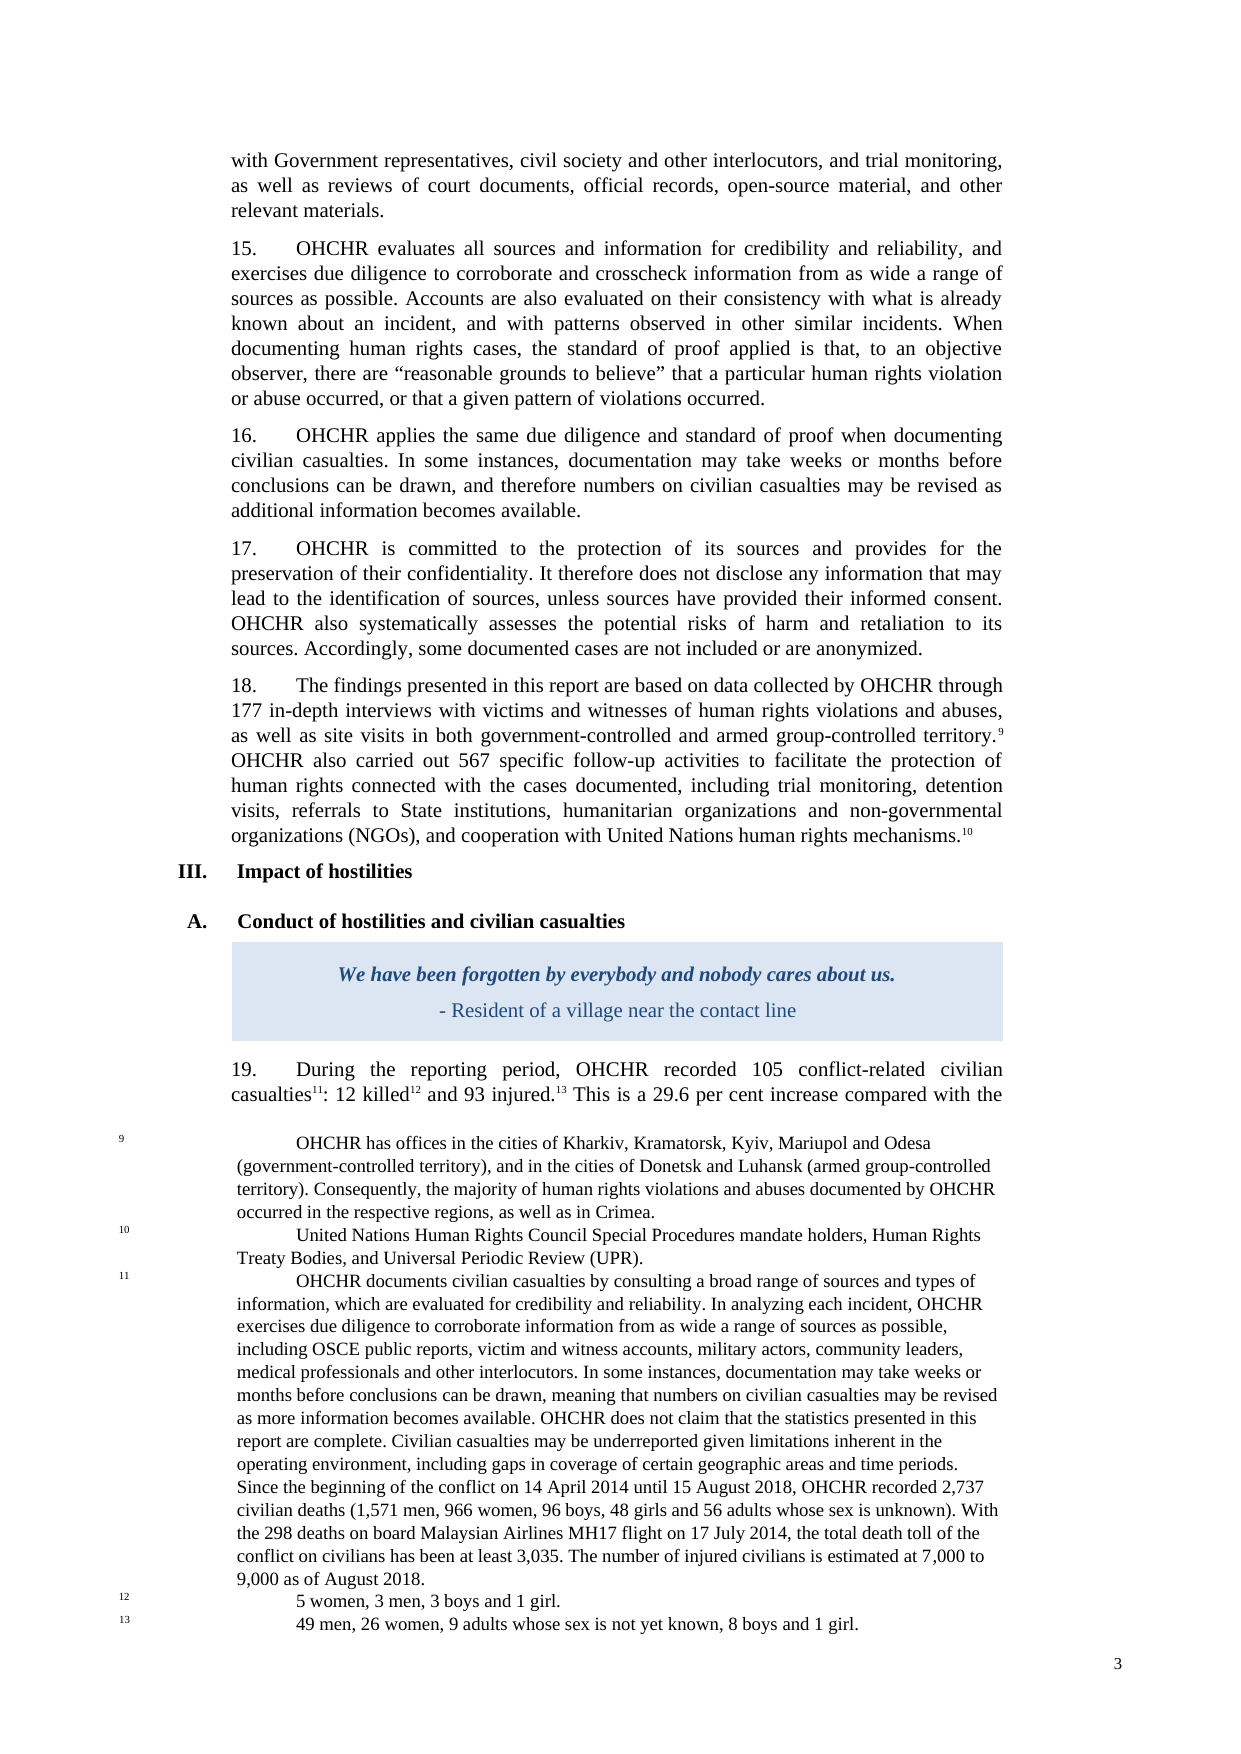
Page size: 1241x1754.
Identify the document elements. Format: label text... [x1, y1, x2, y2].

list OHCHR is committed to the protection of its sources and provides for the preservation of their confidentiality. It therefore does not disclose any information that may lead to the identification of sources, unless sources have provided their informed consent. OHCHR also systematically assesses the potential risks of harm and retaliation to its sources. Accordingly, some documented cases are not included or are anonymized. [231, 534, 1003, 659]
text III. Impact of hostilities [118, 859, 1003, 883]
list During the reporting period, OHCHR recorded 105 conflict-related civilian casualties: 12 killed and 93 injured. This is a 29.6 per cent increase compared with the previous reporting period, from 16 February to 15 May 2018 (81 civilian casualties), and a 37.1 per cent decrease compared with the same period of 2017 (167 civilian casualties). [231, 1056, 1003, 1106]
list OHCHR evaluates all sources and information for credibility and reliability, and exercises due diligence to corroborate and crosscheck information from as wide a range of sources as possible. Accounts are also evaluated on their consistency with what is already known about an incident, and with patterns observed in other similar incidents. When documenting human rights cases, the standard of proof applied is that, to an objective observer, there are “reasonable grounds to believe” that a particular human rights violation or abuse occurred, or that a given pattern of violations occurred. [231, 234, 1003, 409]
list The findings presented in this report are based on data collected by OHCHR through 177 in-depth interviews with victims and witnesses of human rights violations and abuses, as well as site visits in both government-controlled and armed group-controlled territory. OHCHR also carried out 567 specific follow-up activities to facilitate the protection of human rights connected with the cases documented, including trial monitoring, detention visits, referrals to State institutions, humanitarian organizations and non-governmental organizations (NGOs), and cooperation with United Nations human rights mechanisms. [231, 672, 1003, 847]
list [231, 147, 1003, 222]
list OHCHR applies the same due diligence and standard of proof when documenting civilian casualties. In some instances, documentation may take weeks or months before conclusions can be drawn, and therefore numbers on civilian casualties may be revised as additional information becomes available. [231, 422, 1003, 522]
text A. Conduct of hostilities and civilian casualties [118, 908, 1036, 933]
